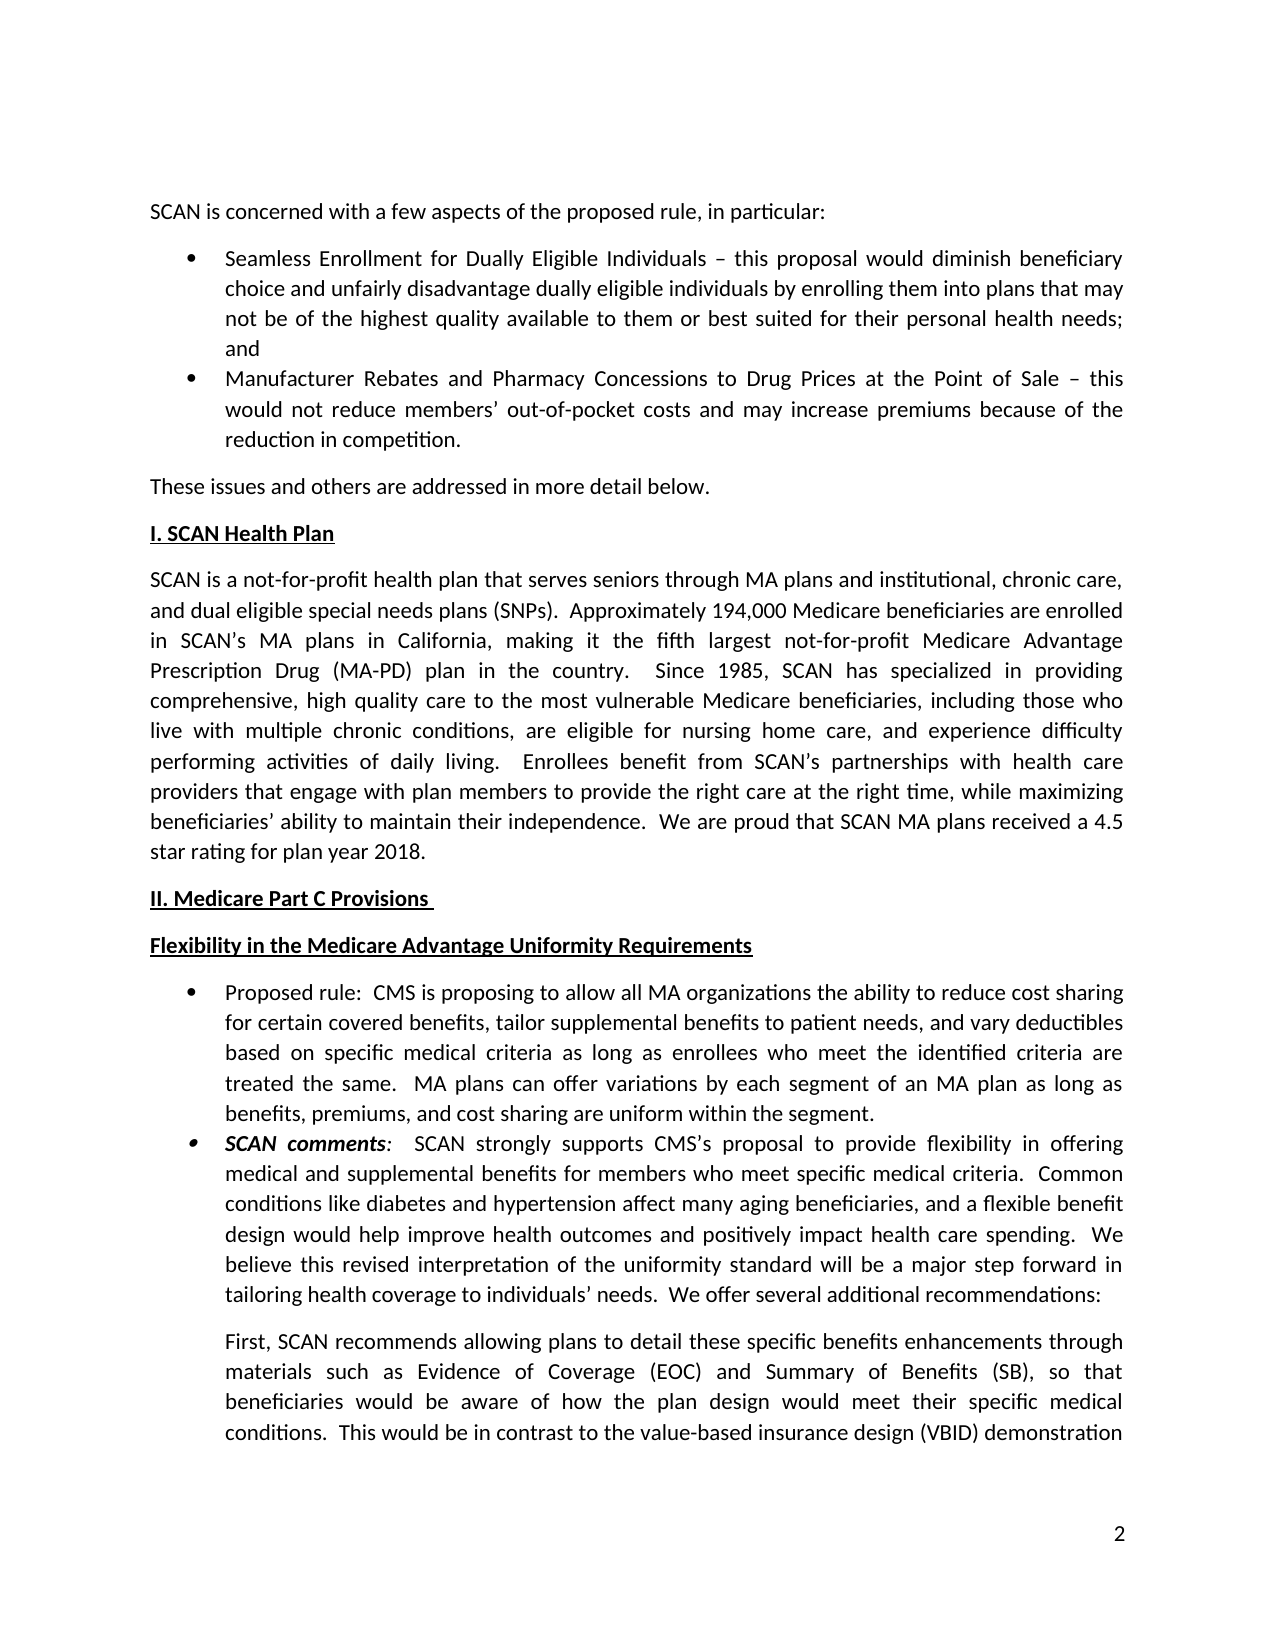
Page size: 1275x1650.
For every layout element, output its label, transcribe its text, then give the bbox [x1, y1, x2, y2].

text I. SCAN Health Plan [150, 519, 1125, 547]
text SCAN is a not-for-profit health plan that serves seniors through MA plans and institutional, chronic care, and dual eligible special needs plans (SNPs). Approximately 194,000 Medicare beneficiaries are enrolled in SCAN’s MA plans in California, making it the fifth largest not-for-profit Medicare Advantage Prescription Drug (MA-PD) plan in the country. Since 1985, SCAN has specialized in providing comprehensive, high quality care to the most vulnerable Medicare beneficiaries, including those who live with multiple chronic conditions, are eligible for nursing home care, and experience difficulty performing activities of daily living. Enrollees benefit from SCAN’s partnerships with health care providers that engage with plan members to provide the right care at the right time, while maximizing beneficiaries’ ability to maintain their independence. We are proud that SCAN MA plans received a 4.5 star rating for plan year 2018. [150, 566, 1125, 866]
list Proposed rule: CMS is proposing to allow all MA organizations the ability to reduce cost sharing for certain covered benefits, tailor supplemental benefits to patient needs, and vary deductibles based on specific medical criteria as long as enrollees who meet the identified criteria are treated the same. MA plans can offer variations by each segment of an MA plan as long as benefits, premiums, and cost sharing are uniform within the segment. [187, 978, 1125, 1127]
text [225, 1327, 1125, 1446]
text II. Medicare Part C Provisions [150, 884, 1125, 912]
text Flexibility in the Medicare Advantage Uniformity Requirements [150, 931, 1125, 959]
text SCAN is concerned with a few aspects of the proposed rule, in particular: [150, 197, 1125, 225]
list SCAN comments: SCAN strongly supports CMS’s proposal to provide flexibility in offering medical and supplemental benefits for members who meet specific medical criteria. Common conditions like diabetes and hypertension affect many aging beneficiaries, and a flexible benefit design would help improve health outcomes and positively impact health care spending. We believe this revised interpretation of the uniformity standard will be a major step forward in tailoring health coverage to individuals’ needs. We offer several additional recommendations: [187, 1129, 1125, 1308]
list Seamless Enrollment for Dually Eligible Individuals – this proposal would diminish beneficiary choice and unfairly disadvantage dually eligible individuals by enrolling them into plans that may not be of the highest quality available to them or best suited for their personal health needs; and [187, 244, 1125, 362]
list Manufacturer Rebates and Pharmacy Concessions to Drug Prices at the Point of Sale – this would not reduce members’ out-of-pocket costs and may increase premiums because of the reduction in competition. [187, 364, 1125, 453]
text These issues and others are addressed in more detail below. [150, 472, 1125, 500]
